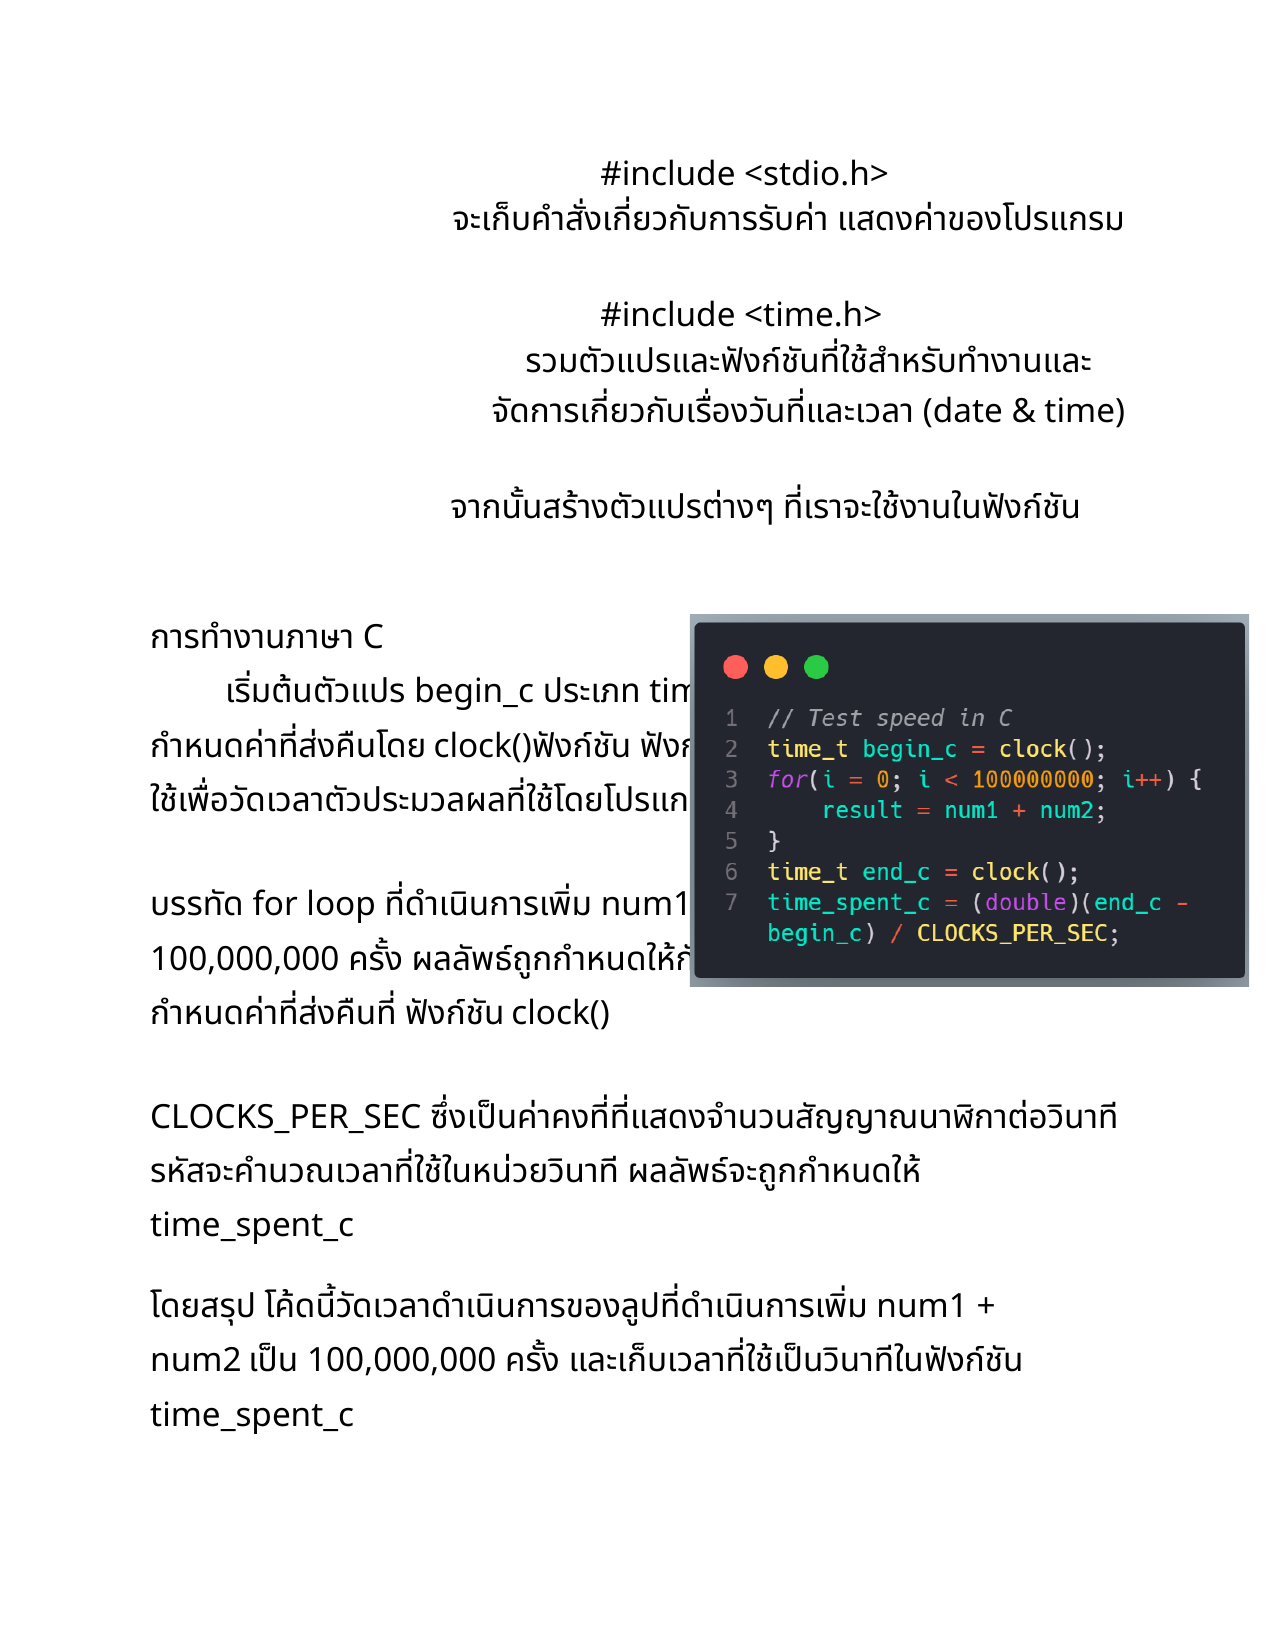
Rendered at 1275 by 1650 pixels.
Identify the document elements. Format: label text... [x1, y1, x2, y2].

text โดยสรุป โค้ดนี้วัดเวลาดำเนินการของลูปที่ดำเนินการเพิ่ม num1 + num2เป็น 100,000,000 ครั้ง และเก็บเวลาที่ใช้เป็นวินาทีในฟังก์ชัน time_spent_c [150, 1282, 1125, 1436]
text จะเก็บคำสั่งเกี่ยวกับการรับค่า แสดงค่าของโปรแกรม [150, 195, 1125, 246]
text บรรทัด for loop ที่ดำเนินการเพิ่ม num1 + num2 เป็น [150, 880, 689, 930]
text #include <time.h> [150, 291, 1125, 337]
text จากนั้นสร้างตัวแปรต่างๆ ที่เราจะใช้งานในฟังก์ชัน [150, 483, 1125, 533]
text #include <stdio.h> [150, 150, 1125, 195]
text 100,000,000 ครั้ง ผลลัพธ์ถูกกำหนดให้กับตัวแปร result [150, 934, 689, 985]
text เริ่มต้นตัวแปร begin_c ประเภท time_t และ [150, 667, 689, 718]
text กำหนดค่าที่ส่งคืนโดยclock()ฟังก์ชัน ฟังก์ชัน นี้clock() [150, 722, 689, 772]
text CLOCKS_PER_SEC ซึ่งเป็นค่าคงที่ที่แสดงจำนวนสัญญาณนาฬิกาต่อวินาที รหัสจะคำนวณเวลาที่ใช้ในหน่วยวินาที ผลลัพธ์จะถูกกำหนดให้ time_spent_c [150, 1092, 1125, 1246]
text จัดการเกี่ยวกับเรื่องวันที่และเวลา (date & time) [150, 387, 1125, 438]
text รวมตัวแปรและฟังก์ชันที่ใช้สำหรับทำงานและ [150, 337, 1125, 387]
picture [689, 614, 1250, 987]
text การทำงานภาษา C [150, 613, 1125, 663]
text ใช้เพื่อวัดเวลาตัวประมวลผลที่ใช้โดยโปรแกรม [150, 776, 689, 827]
text กำหนดค่าที่ส่งคืนที่ ฟังก์ชันclock() [150, 989, 1125, 1039]
